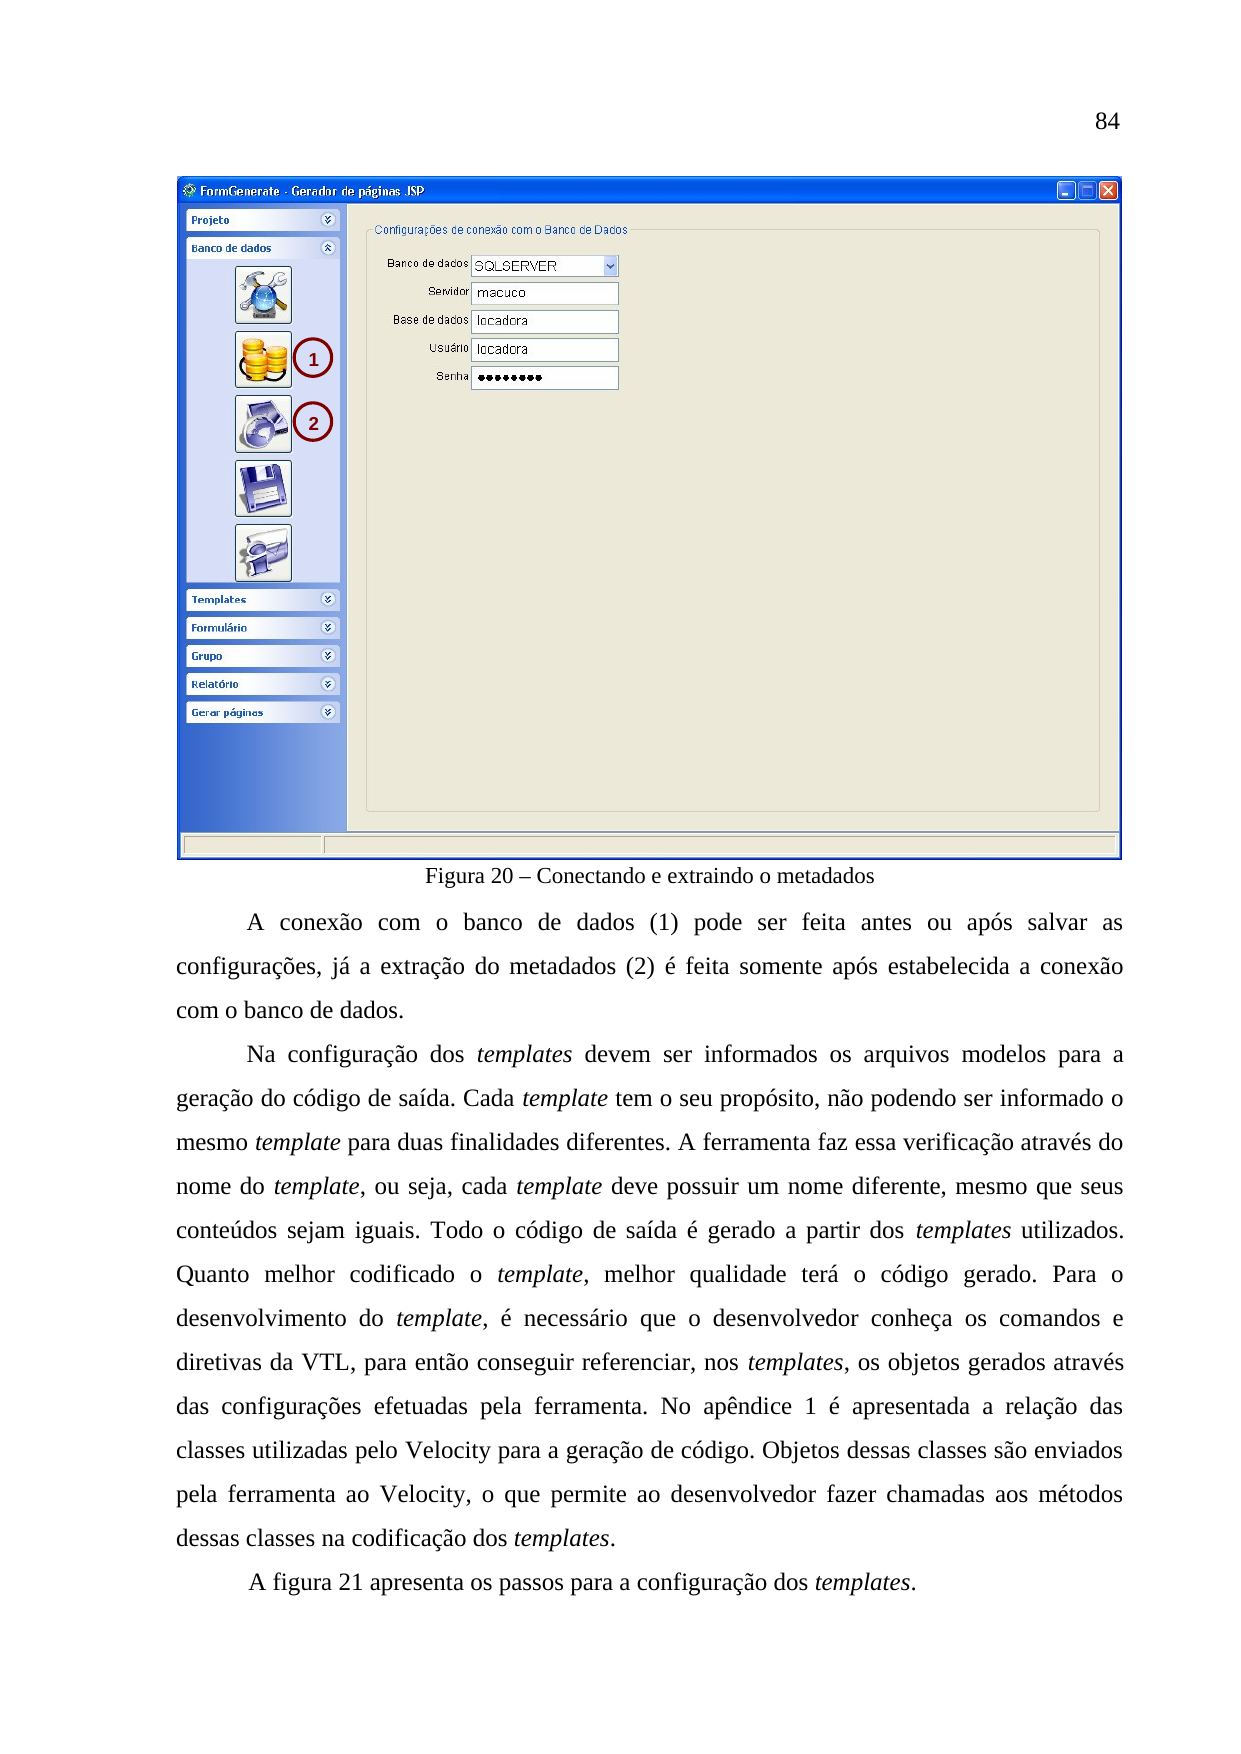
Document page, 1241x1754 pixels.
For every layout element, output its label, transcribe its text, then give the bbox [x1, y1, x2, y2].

text Na configuração dos templates devem ser informados os arquivos modelos para a geração do código de saída. Cada template tem o seu propósito, não podendo ser informado o mesmo template para duas finalidades diferentes. A ferramenta faz essa verificação através do nome do template, ou seja, cada template deve possuir um nome diferente, mesmo que seus conteúdos sejam iguais. Todo o código de saída é gerado a partir dos templates utilizados. Quanto melhor codificado o template, melhor qualidade terá o código gerado. Para o desenvolvimento do template, é necessário que o desenvolvedor conheça os comandos e diretivas da VTL, para então conseguir referenciar, nos templates, os objetos gerados através das configurações efetuadas pela ferramenta. No apêndice 1 é apresentada a relação das classes utilizadas pelo Velocity para a geração de código. Objetos dessas classes são enviados pela ferramenta ao Velocity, o que permite ao desenvolvedor fazer chamadas aos métodos dessas classes na codificação dos templates. [176, 1039, 1124, 1551]
picture [177, 176, 1122, 860]
text A figura 21 apresenta os passos para a configuração dos templates. [248, 1567, 1124, 1596]
text A conexão com o banco de dados (1) pode ser feita antes ou após salvar as configurações, já a extração do metadados (2) é feita somente após estabelecida a conexão com o banco de dados. [176, 907, 1124, 1023]
text Figura 20 – Conectando e extraindo o metadados [177, 862, 1123, 888]
